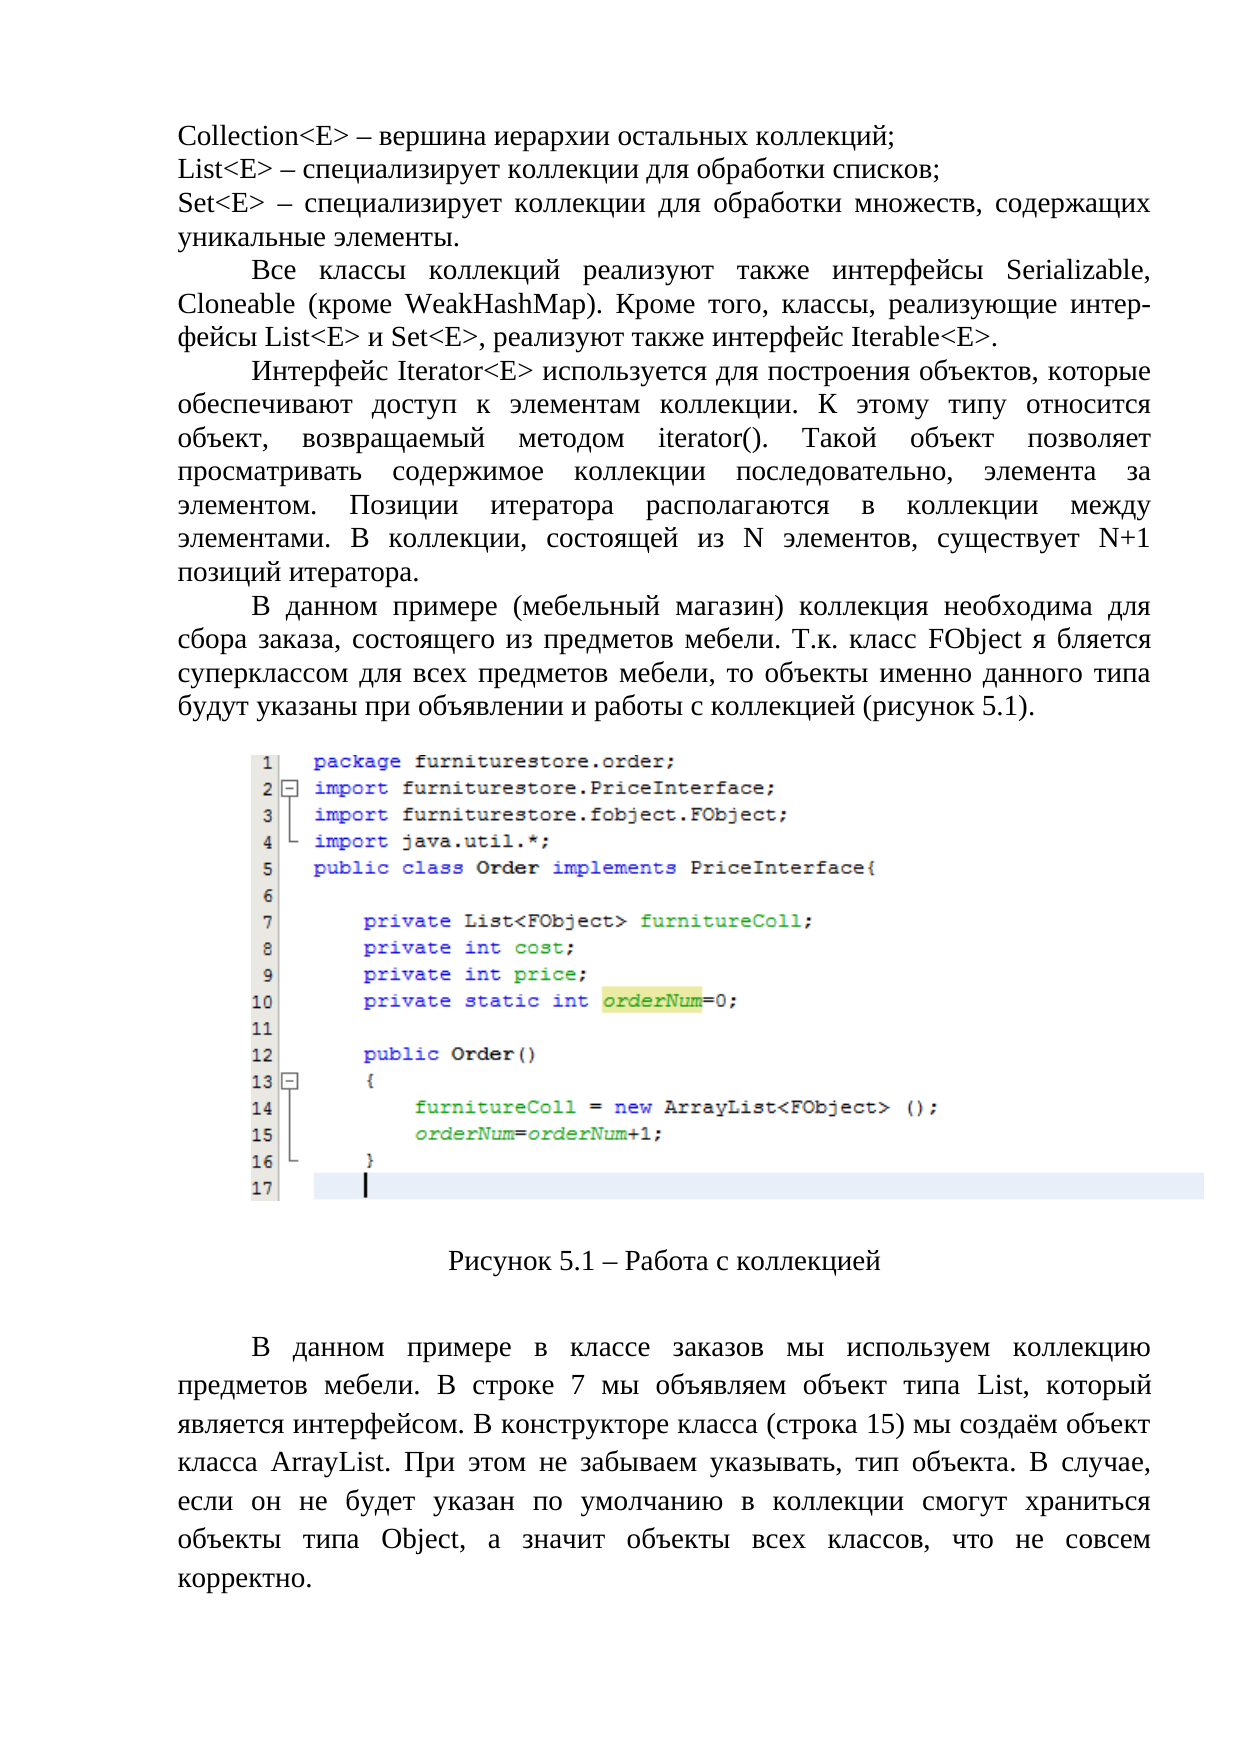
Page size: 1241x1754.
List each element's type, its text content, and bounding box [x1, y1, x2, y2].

text Collection<E> – вершина иерархии остальных коллекций; [177, 118, 1152, 152]
text Рисунок 5.1 – Работа с коллекцией [177, 1243, 1152, 1277]
text Интерфейс Iterator<E> используется для построения объектов, которые обеспечивают доступ к элементам коллекции. К этому типу относится объект, возвращаемый методом iterator(). Такой объект позволяет просматривать содержимое коллекции последовательно, элемента за элементом. Позиции итератора располагаются в коллекции между элементами. В коллекции, состоящей из N элементов, существует N+1 позиций итератора. [177, 353, 1152, 588]
text List<E> – специализирует коллекции для обработки списков; [177, 152, 1152, 185]
picture [251, 755, 1204, 1201]
text В данном примере (мебельный магазин) коллекция необходима для сбора заказа, состоящего из предметов мебели. Т.к. класс FObject я бляется суперклассом для всех предметов мебели, то объекты именно данного типа будут указаны при объявлении и работы с коллекцией (рисунок 5.1). [177, 588, 1152, 722]
text В данном примере в классе заказов мы используем коллекцию предметов мебели. В строке 7 мы объявляем объект типа List, который является интерфейсом. В конструкторе класса (строка 15) мы создаём объект класса ArrayList. При этом не забываем указывать, тип объекта. В случае, если он не будет указан по умолчанию в коллекции смогут храниться объекты типа Object, а значит объекты всех классов, что не совсем корректно. [177, 1329, 1152, 1594]
text Set<E> – специализирует коллекции для обработки множеств, содержащих уникальные элементы. [177, 185, 1152, 252]
text Все классы коллекций реализуют также интерфейсы Serializable, Cloneable (кроме WeakHashMap). Кроме того, классы, реализующие интер-фейсы List<E> и Set<E>, реализуют также интерфейс Iterable<E>. [177, 252, 1152, 353]
